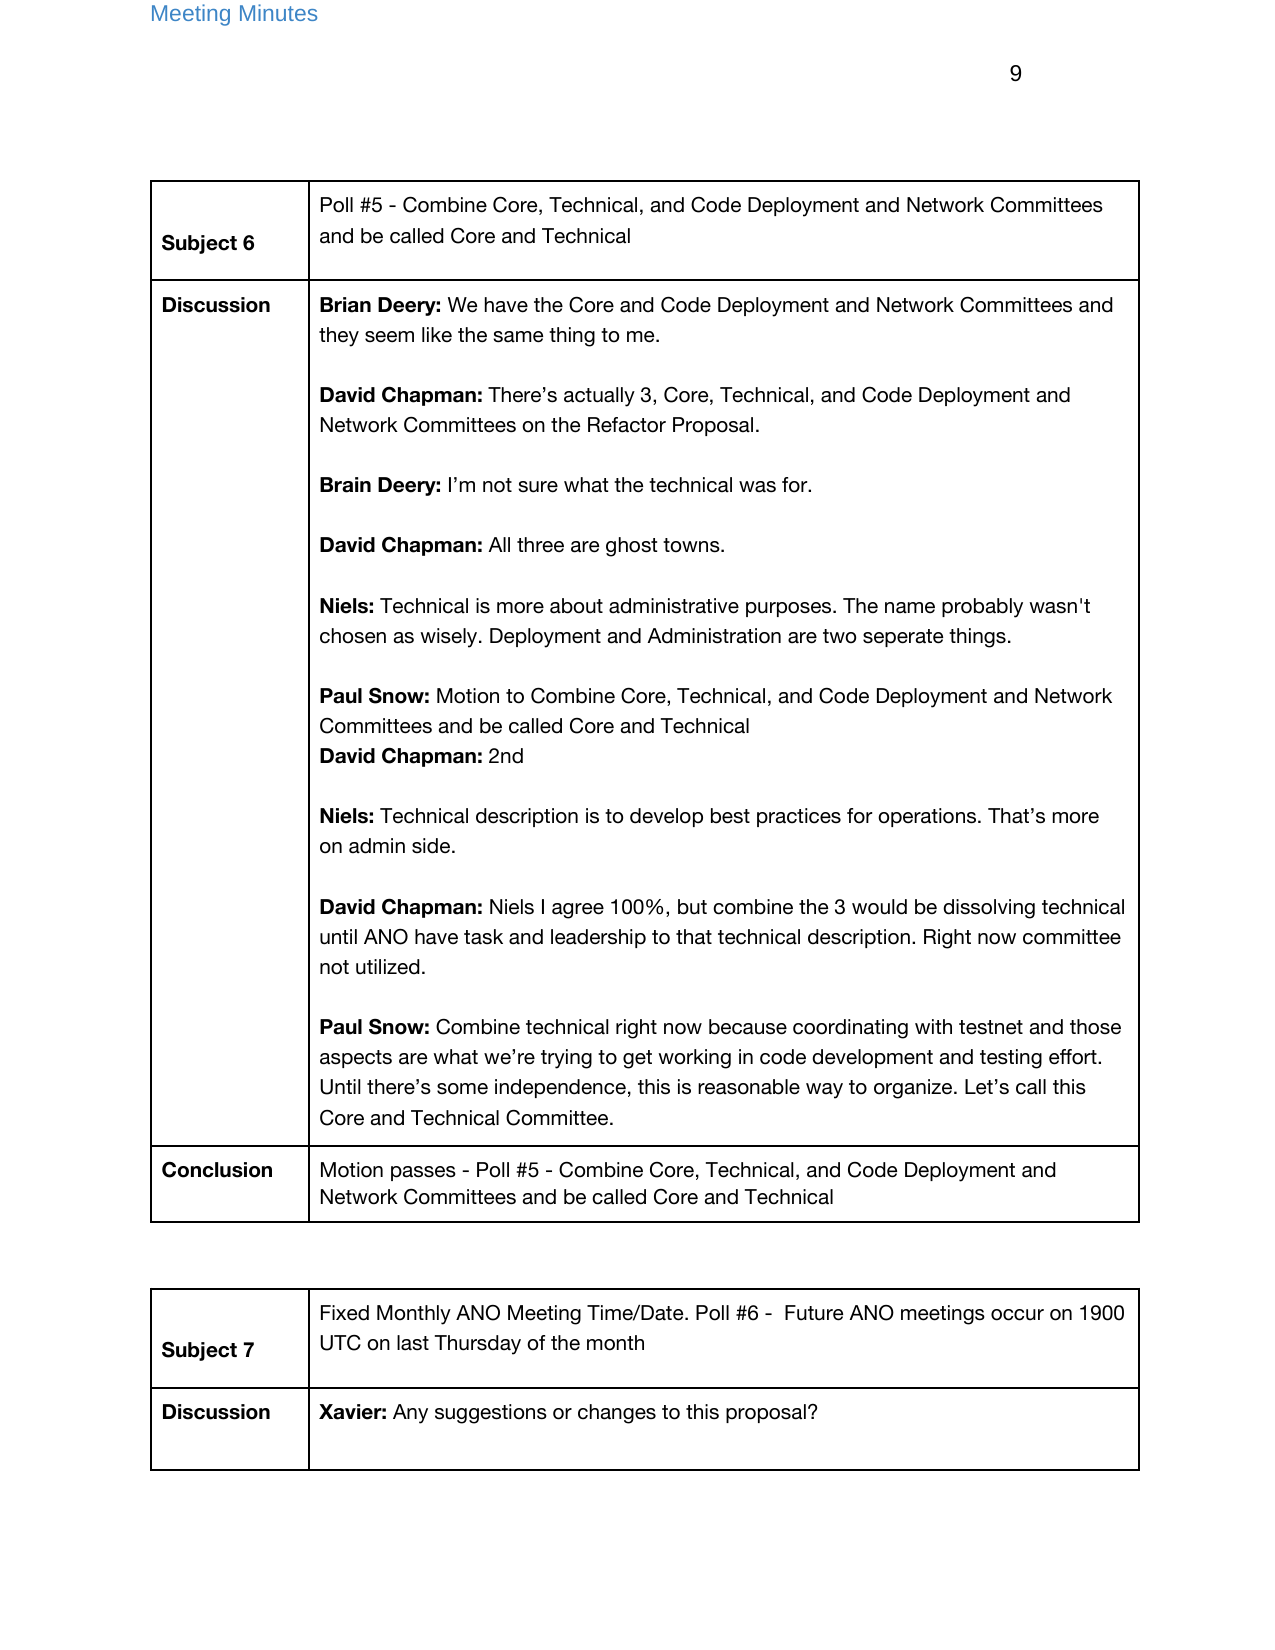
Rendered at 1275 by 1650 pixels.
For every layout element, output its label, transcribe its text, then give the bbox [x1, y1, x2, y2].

table_cell Brian Deery: We have the Core and Code Deployment and Network Committees and they seem like the same thing to me. David Chapman: There’s actually 3, Core, Technical, and Code Deployment and Network Committees on the Refactor Proposal. Brain Deery: I’m not sure what the technical was for. David Chapman: All three are ghost towns. Niels: Technical is more about administrative purposes. The name probably wasn't chosen as wisely. Deployment and Administration are two seperate things. Paul Snow: Motion to Combine Core, Technical, and Code Deployment and Network Committees and be called Core and Technical David Chapman: 2nd Niels: Technical description is to develop best practices for operations. That’s more on admin side. David Chapman: Niels I agree 100%, but combine the 3 would be dissolving technical until ANO have task and leadership to that technical description. Right now committee not utilized. Paul Snow: Combine technical right now because coordinating with testnet and those aspects are what we’re trying to get working in code development and testing effort. Until there’s some independence, this is reasonable way to organize. Let’s call this Core and Technical Committee. [310, 281, 1138, 1145]
table_cell Discussion [152, 1389, 308, 1469]
table_header Subject 6 [152, 182, 308, 279]
table_cell Discussion [152, 281, 308, 1145]
table_header Poll #5 - Combine Core, Technical, and Code Deployment and Network Committees and be called Core and Technical [310, 182, 1138, 279]
table_cell Motion passes - Poll #5 - Combine Core, Technical, and Code Deployment and Network Committees and be called Core and Technical [310, 1147, 1138, 1221]
table_header Fixed Monthly ANO Meeting Time/Date. Poll #6 - Future ANO meetings occur on 1900 UTC on last Thursday of the month [310, 1290, 1138, 1387]
table_cell Conclusion [152, 1147, 308, 1221]
table_header Subject 7 [152, 1290, 308, 1387]
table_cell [310, 1389, 1138, 1469]
